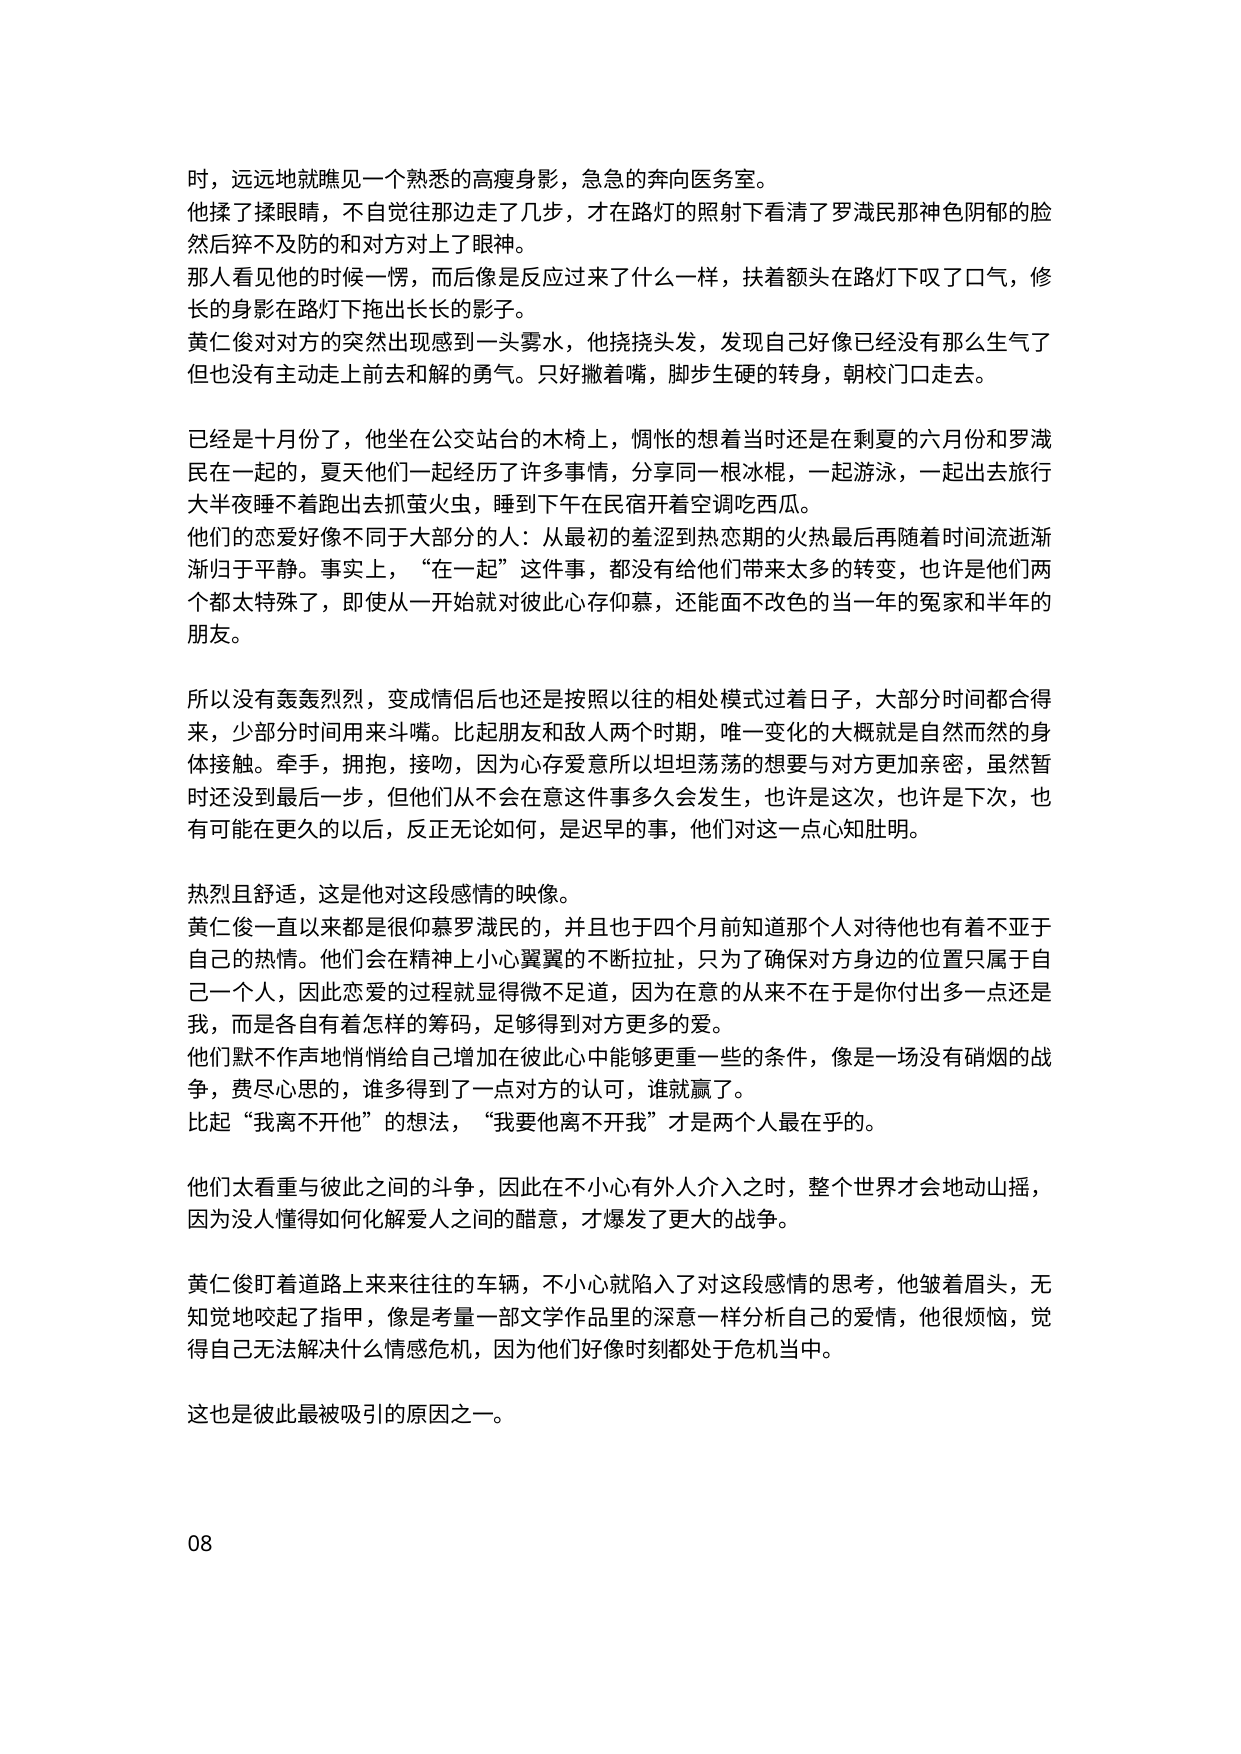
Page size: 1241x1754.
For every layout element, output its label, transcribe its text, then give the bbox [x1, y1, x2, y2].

text 08 [187, 1527, 1053, 1559]
text 黄仁俊盯着道路上来来往往的车辆，不小心就陷入了对这段感情的思考，他皱着眉头，无知觉地咬起了指甲，像是考量一部文学作品里的深意一样分析自己的爱情，他很烦恼，觉得自己无法解决什么情感危机，因为他们好像时刻都处于危机当中。 [187, 1267, 1053, 1364]
text 那人看见他的时候一愣，而后像是反应过来了什么一样，扶着额头在路灯下叹了口气，修长的身影在路灯下拖出长长的影子。 [187, 259, 1053, 324]
text 他们的恋爱好像不同于大部分的人：从最初的羞涩到热恋期的火热最后再随着时间流逝渐渐归于平静。事实上，“在一起”这件事，都没有给他们带来太多的转变，也许是他们两个都太特殊了，即使从一开始就对彼此心存仰慕，还能面不改色的当一年的冤家和半年的朋友。 [187, 519, 1053, 649]
text 他揉了揉眼睛，不自觉往那边走了几步，才在路灯的照射下看清了罗渽民那神色阴郁的脸，然后猝不及防的和对方对上了眼神。 [187, 194, 1053, 259]
text 比起“我离不开他”的想法，“我要他离不开我”才是两个人最在乎的。 [187, 1104, 1053, 1137]
text 他们默不作声地悄悄给自己增加在彼此心中能够更重一些的条件，像是一场没有硝烟的战争，费尽心思的，谁多得到了一点对方的认可，谁就赢了。 [187, 1039, 1053, 1104]
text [187, 162, 1053, 194]
text 这也是彼此最被吸引的原因之一。 [187, 1397, 1053, 1429]
text 所以没有轰轰烈烈，变成情侣后也还是按照以往的相处模式过着日子，大部分时间都合得来，少部分时间用来斗嘴。比起朋友和敌人两个时期，唯一变化的大概就是自然而然的身体接触。牵手，拥抱，接吻，因为心存爱意所以坦坦荡荡的想要与对方更加亲密，虽然暂时还没到最后一步，但他们从不会在意这件事多久会发生，也许是这次，也许是下次，也有可能在更久的以后，反正无论如何，是迟早的事，他们对这一点心知肚明。 [187, 682, 1053, 844]
text 已经是十月份了，他坐在公交站台的木椅上，惆怅的想着当时还是在剩夏的六月份和罗渽民在一起的，夏天他们一起经历了许多事情，分享同一根冰棍，一起游泳，一起出去旅行，大半夜睡不着跑出去抓萤火虫，睡到下午在民宿开着空调吃西瓜。 [187, 422, 1053, 519]
text 他们太看重与彼此之间的斗争，因此在不小心有外人介入之时，整个世界才会地动山摇，因为没人懂得如何化解爱人之间的醋意，才爆发了更大的战争。 [187, 1169, 1053, 1234]
text 黄仁俊一直以来都是很仰慕罗渽民的，并且也于四个月前知道那个人对待他也有着不亚于自己的热情。他们会在精神上小心翼翼的不断拉扯，只为了确保对方身边的位置只属于自己一个人，因此恋爱的过程就显得微不足道，因为在意的从来不在于是你付出多一点还是我，而是各自有着怎样的筹码，足够得到对方更多的爱。 [187, 909, 1053, 1039]
text 黄仁俊对对方的突然出现感到一头雾水，他挠挠头发，发现自己好像已经没有那么生气了，但也没有主动走上前去和解的勇气。只好撇着嘴，脚步生硬的转身，朝校门口走去。 [187, 324, 1053, 389]
text 热烈且舒适，这是他对这段感情的映像。 [187, 877, 1053, 909]
